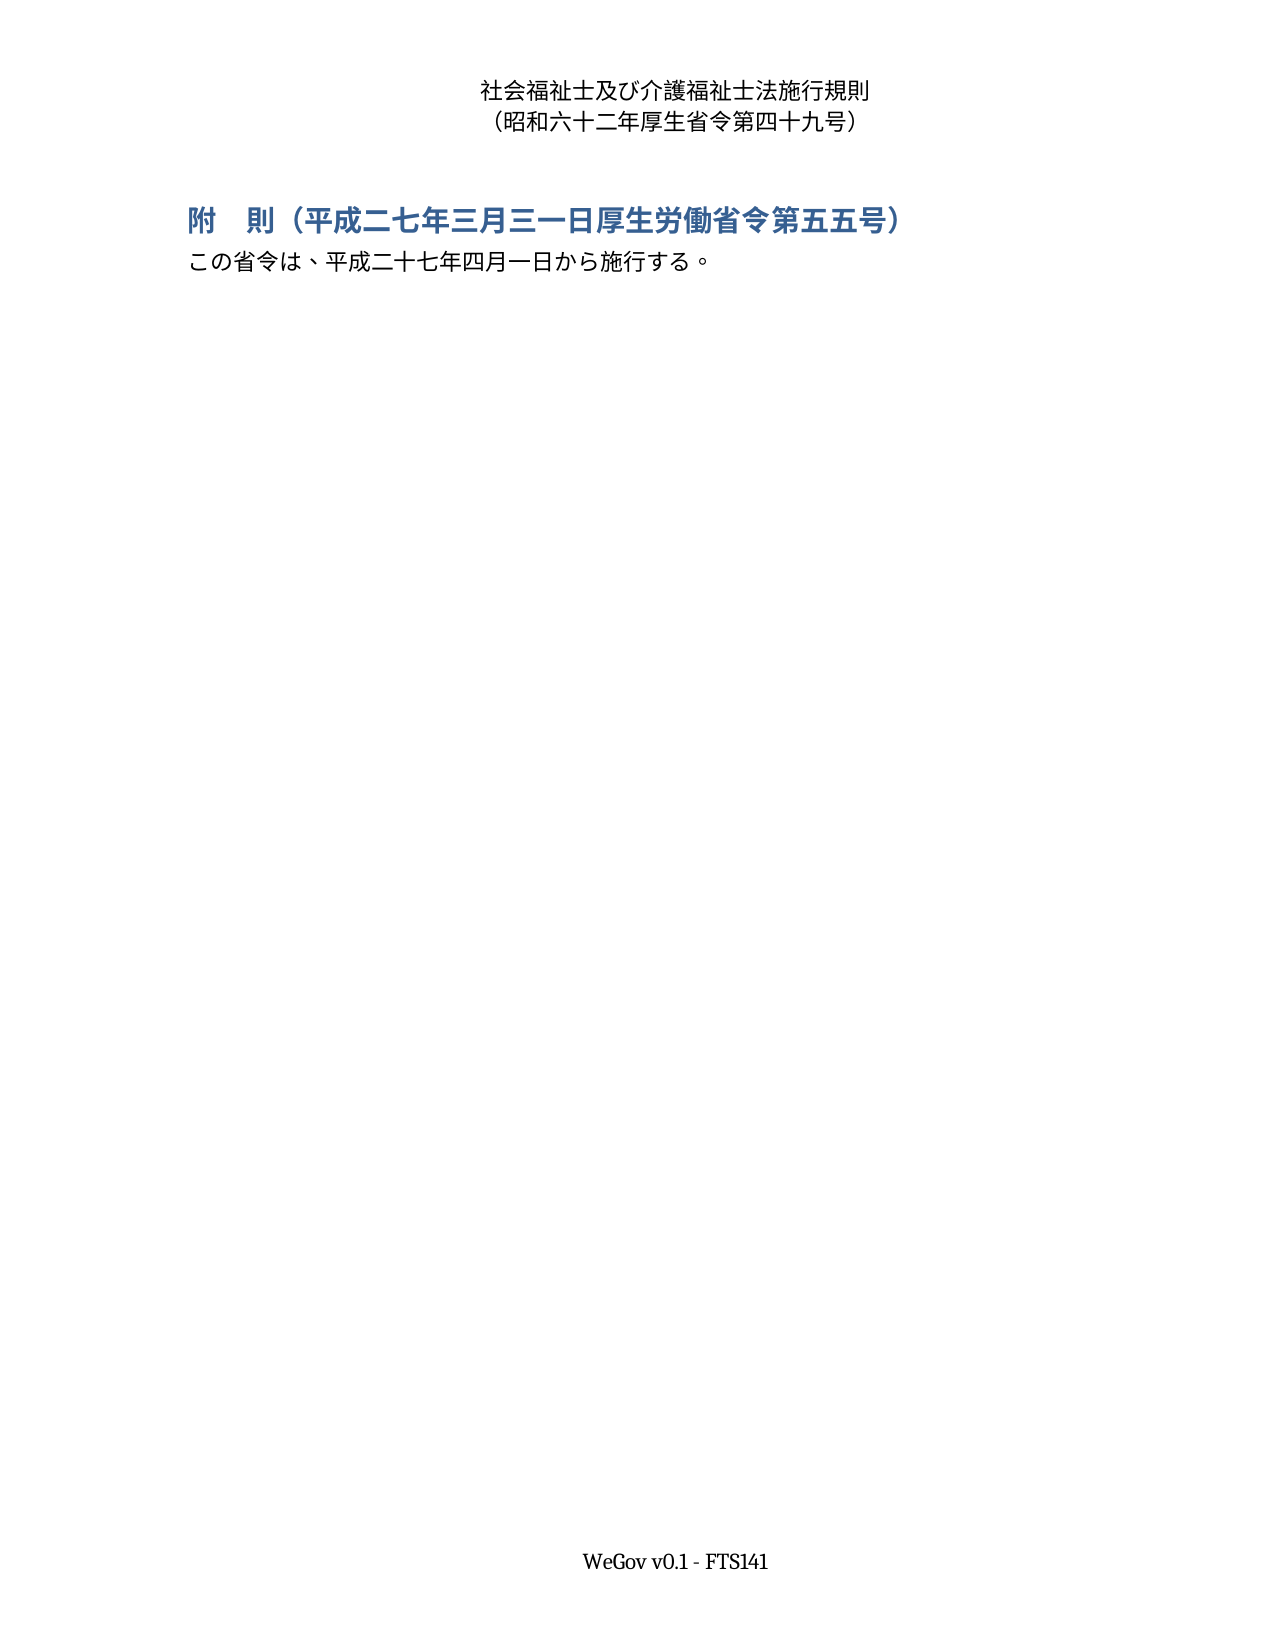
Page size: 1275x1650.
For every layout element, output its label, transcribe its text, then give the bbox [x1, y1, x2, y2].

text この省令は、平成二十七年四月一日から施行する。 [187, 246, 1087, 277]
subtitle 附 則（平成二七年三月三一日厚生労働省令第五五号） [187, 200, 1087, 240]
